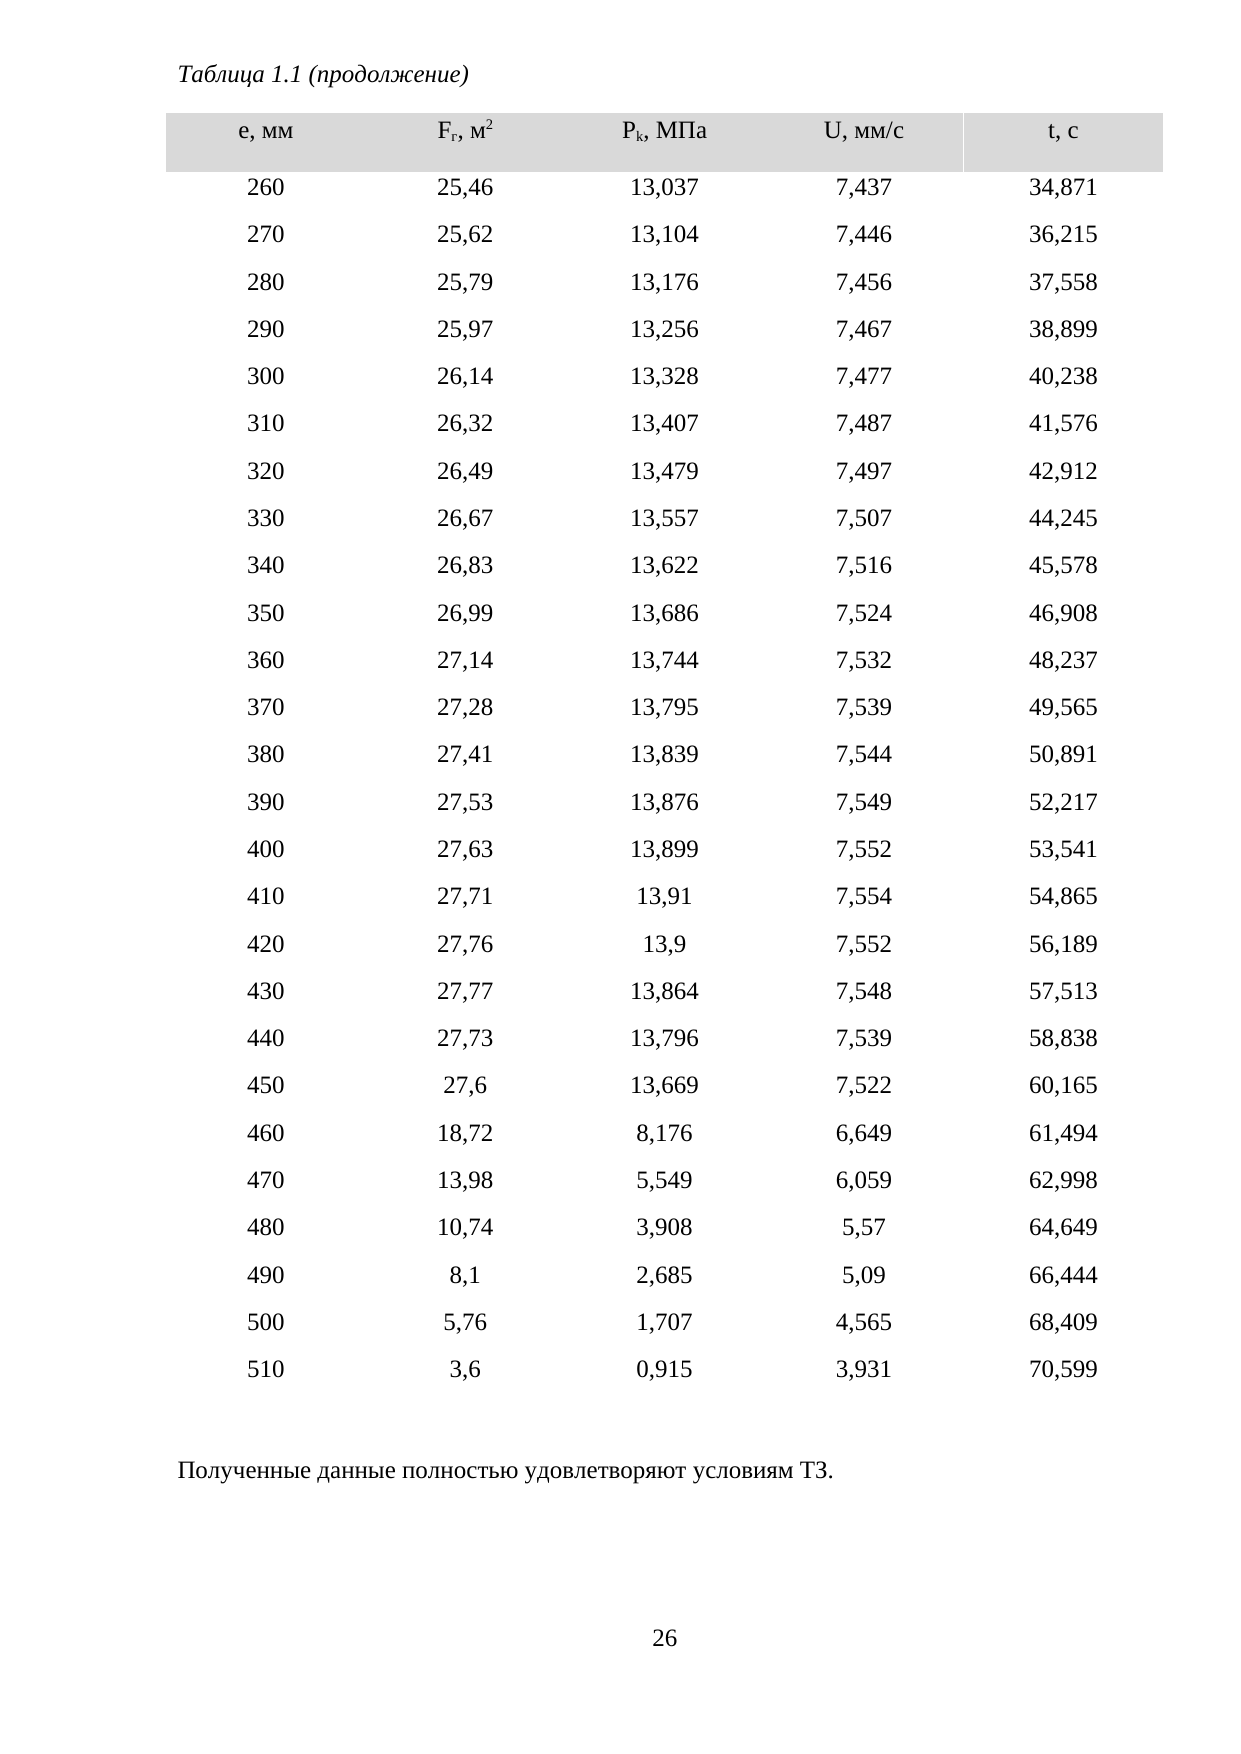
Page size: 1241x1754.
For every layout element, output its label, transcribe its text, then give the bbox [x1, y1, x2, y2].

table_cell 68,409 [964, 1307, 1163, 1354]
table_header Pk, МПа [565, 113, 764, 172]
table_cell 330 [166, 503, 365, 550]
table_cell 260 [166, 172, 365, 219]
table_cell 5,09 [764, 1260, 963, 1307]
table_cell 57,513 [964, 976, 1163, 1023]
table_cell 310 [166, 409, 365, 456]
table_cell 27,77 [365, 976, 565, 1023]
table_cell 13,98 [365, 1165, 565, 1212]
text Таблица 1.1 (продолжение) [177, 59, 1152, 88]
table_cell 360 [166, 645, 365, 692]
table_cell 7,456 [764, 267, 963, 314]
table_cell 380 [166, 740, 365, 787]
table_cell 25,79 [365, 267, 565, 314]
table_cell 7,516 [764, 550, 963, 598]
table_cell 6,649 [764, 1118, 963, 1165]
table_header t, с [964, 113, 1163, 172]
table_cell 13,407 [565, 409, 764, 456]
table_cell 450 [166, 1071, 365, 1118]
table_cell 37,558 [964, 267, 1163, 314]
table_cell 7,539 [764, 692, 963, 739]
table_cell 400 [166, 834, 365, 881]
table_header Fг, м2 [365, 113, 565, 172]
table_cell 7,552 [764, 929, 963, 976]
table_cell 7,507 [764, 503, 963, 550]
table_cell 3,6 [365, 1354, 565, 1402]
table_cell 3,931 [764, 1354, 963, 1402]
table_cell 270 [166, 219, 365, 267]
table_cell 48,237 [964, 645, 1163, 692]
table_cell 430 [166, 976, 365, 1023]
table_cell 13,104 [565, 219, 764, 267]
table_cell 25,97 [365, 314, 565, 361]
table_cell 7,467 [764, 314, 963, 361]
table_cell 10,74 [365, 1213, 565, 1260]
table_cell 7,497 [764, 456, 963, 503]
table_cell 7,477 [764, 361, 963, 408]
table_cell 300 [166, 361, 365, 408]
table_cell 60,165 [964, 1071, 1163, 1118]
table_cell 7,544 [764, 740, 963, 787]
table_header e, мм [166, 113, 365, 172]
table_cell 27,76 [365, 929, 565, 976]
table_cell 36,215 [964, 219, 1163, 267]
table_cell 390 [166, 787, 365, 834]
table_cell 7,446 [764, 219, 963, 267]
table_cell 5,76 [365, 1307, 565, 1354]
table_cell 7,524 [764, 598, 963, 645]
table_cell 490 [166, 1260, 365, 1307]
table_cell 2,685 [565, 1260, 764, 1307]
table_cell 13,037 [565, 172, 764, 219]
table_cell 370 [166, 692, 365, 739]
table_cell 27,63 [365, 834, 565, 881]
table_cell 5,57 [764, 1213, 963, 1260]
table_cell 41,576 [964, 409, 1163, 456]
table_cell 58,838 [964, 1023, 1163, 1071]
table_cell 7,539 [764, 1023, 963, 1071]
table_cell 13,479 [565, 456, 764, 503]
table_cell 13,899 [565, 834, 764, 881]
table_cell 13,876 [565, 787, 764, 834]
table_cell 7,554 [764, 881, 963, 929]
table_cell 7,532 [764, 645, 963, 692]
table_cell 13,9 [565, 929, 764, 976]
table_cell 54,865 [964, 881, 1163, 929]
table_cell 27,41 [365, 740, 565, 787]
table_cell 1,707 [565, 1307, 764, 1354]
table_header U, мм/с [764, 113, 963, 172]
table_cell 460 [166, 1118, 365, 1165]
table_cell 340 [166, 550, 365, 598]
table_cell 280 [166, 267, 365, 314]
table_cell 13,256 [565, 314, 764, 361]
table_cell 510 [166, 1354, 365, 1402]
table_cell 61,494 [964, 1118, 1163, 1165]
table_cell 290 [166, 314, 365, 361]
table_cell 50,891 [964, 740, 1163, 787]
table_cell 26,14 [365, 361, 565, 408]
table_cell 3,908 [565, 1213, 764, 1260]
table_cell 13,557 [565, 503, 764, 550]
table_cell 5,549 [565, 1165, 764, 1212]
table_cell 18,72 [365, 1118, 565, 1165]
table_cell 13,864 [565, 976, 764, 1023]
table_cell 62,998 [964, 1165, 1163, 1212]
table_cell 13,686 [565, 598, 764, 645]
table_cell 7,549 [764, 787, 963, 834]
table_cell 470 [166, 1165, 365, 1212]
table_cell 40,238 [964, 361, 1163, 408]
table_cell 27,71 [365, 881, 565, 929]
table_cell 13,796 [565, 1023, 764, 1071]
table_cell 320 [166, 456, 365, 503]
table_cell 13,744 [565, 645, 764, 692]
table_cell 13,839 [565, 740, 764, 787]
table_cell 66,444 [964, 1260, 1163, 1307]
table_cell 7,437 [764, 172, 963, 219]
table_cell 350 [166, 598, 365, 645]
table_cell 6,059 [764, 1165, 963, 1212]
table_cell 26,83 [365, 550, 565, 598]
table_cell 27,53 [365, 787, 565, 834]
table_cell 7,522 [764, 1071, 963, 1118]
table_cell 49,565 [964, 692, 1163, 739]
table_cell 8,1 [365, 1260, 565, 1307]
table_cell 52,217 [964, 787, 1163, 834]
table_cell 7,548 [764, 976, 963, 1023]
table_cell 13,669 [565, 1071, 764, 1118]
table_cell 27,73 [365, 1023, 565, 1071]
table_cell 13,795 [565, 692, 764, 739]
table_cell 410 [166, 881, 365, 929]
table_cell 26,99 [365, 598, 565, 645]
table_cell 25,62 [365, 219, 565, 267]
table_cell 27,6 [365, 1071, 565, 1118]
table_cell 64,649 [964, 1213, 1163, 1260]
table_cell 0,915 [565, 1354, 764, 1402]
table_cell 440 [166, 1023, 365, 1071]
table_cell 7,487 [764, 409, 963, 456]
table_cell 13,176 [565, 267, 764, 314]
table_cell 38,899 [964, 314, 1163, 361]
table_cell 4,565 [764, 1307, 963, 1354]
text Полученные данные полностью удовлетворяют условиям ТЗ. [177, 1455, 1152, 1484]
table_cell 500 [166, 1307, 365, 1354]
table_cell 13,91 [565, 881, 764, 929]
table_cell 46,908 [964, 598, 1163, 645]
table_cell 25,46 [365, 172, 565, 219]
table_cell 26,32 [365, 409, 565, 456]
table_cell 42,912 [964, 456, 1163, 503]
table_cell 13,328 [565, 361, 764, 408]
table_cell 27,28 [365, 692, 565, 739]
table_cell 420 [166, 929, 365, 976]
table_cell 34,871 [964, 172, 1163, 219]
table_cell 8,176 [565, 1118, 764, 1165]
table_cell 26,67 [365, 503, 565, 550]
table_cell 480 [166, 1213, 365, 1260]
table_cell 13,622 [565, 550, 764, 598]
table_cell 27,14 [365, 645, 565, 692]
table_cell 53,541 [964, 834, 1163, 881]
table_cell 44,245 [964, 503, 1163, 550]
table_cell 26,49 [365, 456, 565, 503]
table_cell 56,189 [964, 929, 1163, 976]
table_cell 70,599 [964, 1354, 1163, 1402]
table_cell 45,578 [964, 550, 1163, 598]
table_cell 7,552 [764, 834, 963, 881]
